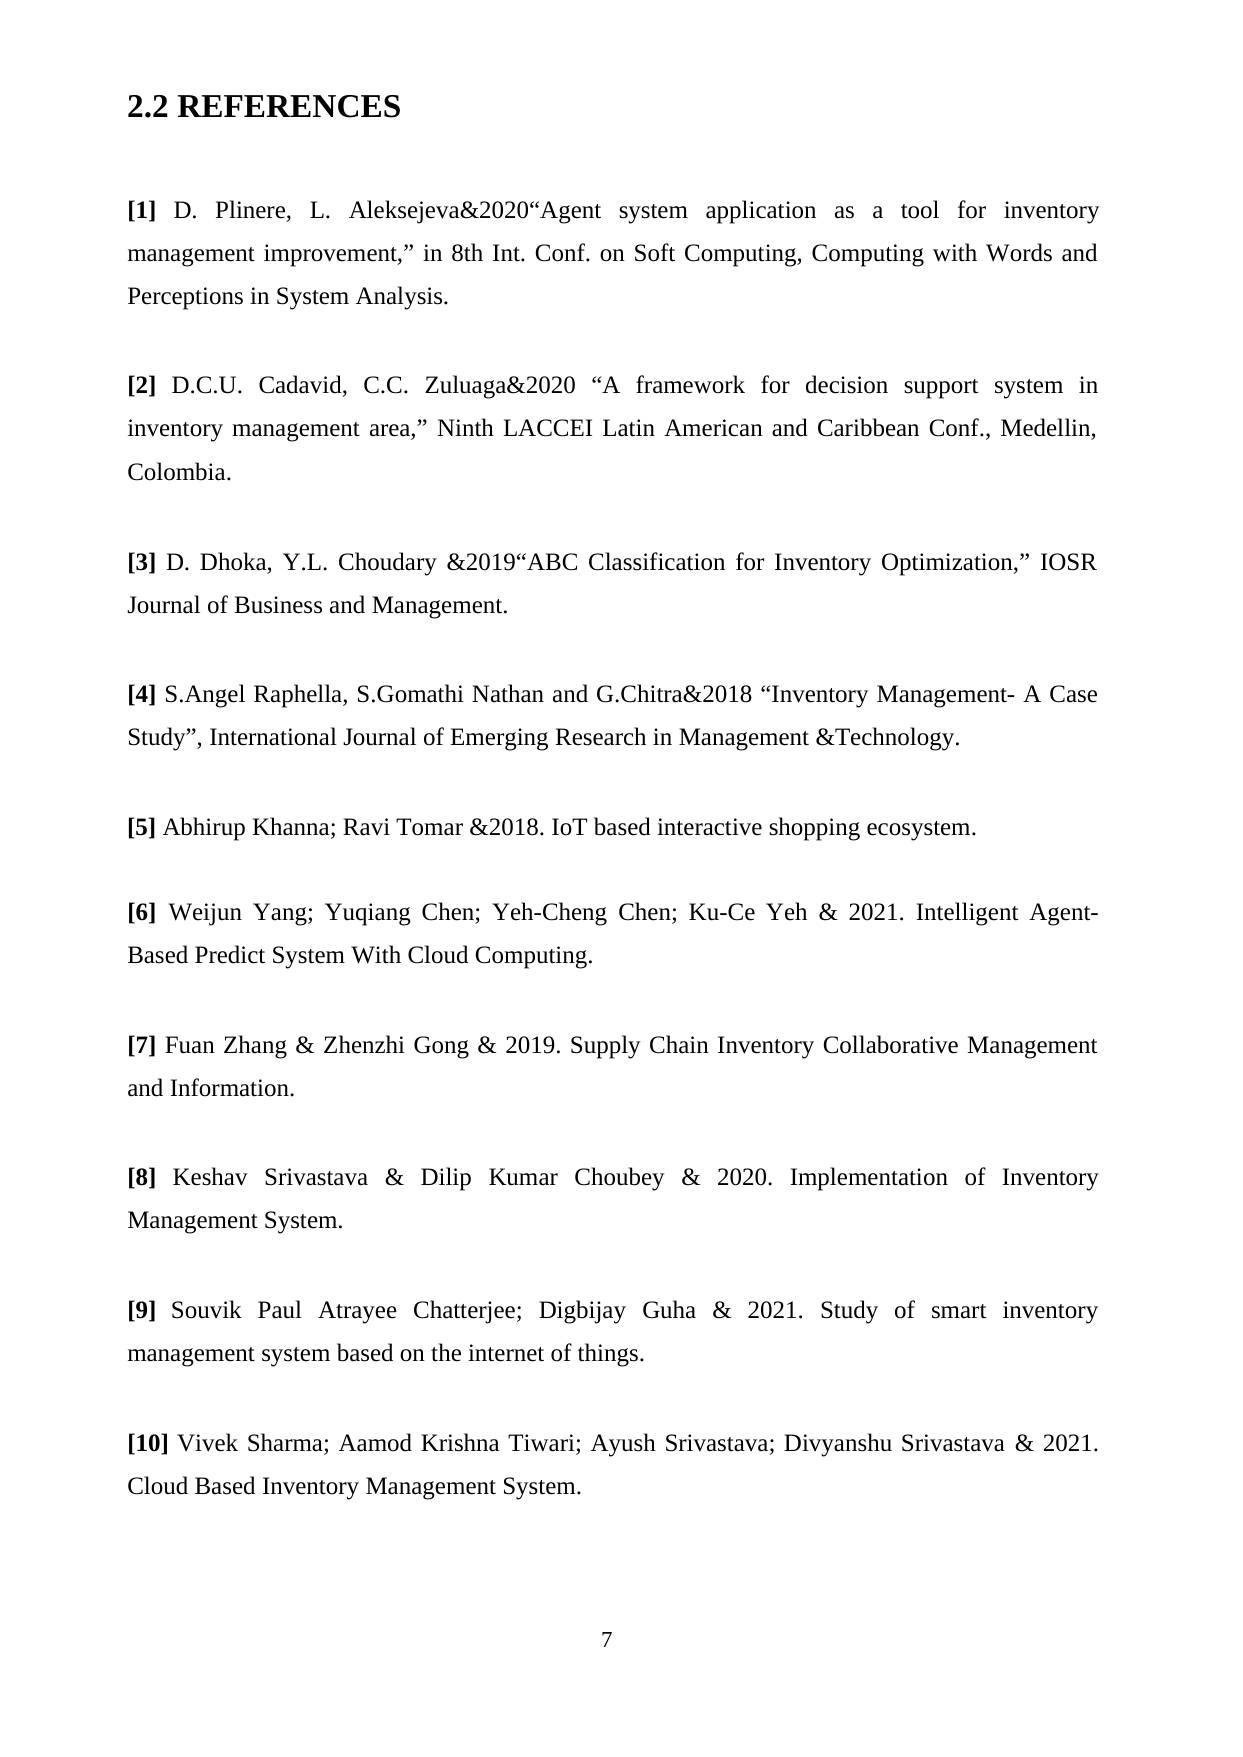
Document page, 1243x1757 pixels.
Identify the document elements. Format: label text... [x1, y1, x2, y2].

subtitle REFERENCES [127, 86, 1130, 124]
list D. Dhoka, Y.L. Choudary &2019“ABC Classification for Inventory Optimization,” IOSR Journal of Business and Management. [127, 547, 1098, 618]
list Keshav Srivastava & Dilip Kumar Choubey & 2020. Implementation of Inventory Management System. [127, 1162, 1100, 1234]
list Abhirup Khanna; Ravi Tomar &2018. IoT based interactive shopping ecosystem. [127, 812, 1130, 841]
list Vivek Sharma; Aamod Krishna Tiwari; Ayush Srivastava; Divyanshu Srivastava & 2021. Cloud Based Inventory Management System. [127, 1428, 1099, 1500]
list S.Angel Raphella, S.Gomathi Nathan and G.Chitra&2018 “Inventory Management- A Case Study”, International Journal of Emerging Research in Management &Technology. [127, 679, 1099, 751]
list Souvik Paul Atrayee Chatterjee; Digbijay Guha & 2021. Study of smart inventory management system based on the internet of things. [127, 1295, 1098, 1367]
list D. Plinere, L. Aleksejeva&2020“Agent system application as a tool for inventory management improvement,” in 8th Int. Conf. on Soft Computing, Computing with Words and Perceptions in System Analysis. [127, 195, 1099, 310]
list Fuan Zhang & Zhenzhi Gong & 2019. Supply Chain Inventory Collaborative Management and Information. [127, 1030, 1098, 1102]
list D.C.U. Cadavid, C.C. Zuluaga&2020 “A framework for decision support system in inventory management area,” Ninth LACCEI Latin American and Caribbean Conf., Medellin, Colombia. [127, 370, 1098, 485]
list Weijun Yang; Yuqiang Chen; Yeh-Cheng Chen; Ku-Ce Yeh & 2021. Intelligent Agent- Based Predict System With Cloud Computing. [127, 897, 1099, 969]
